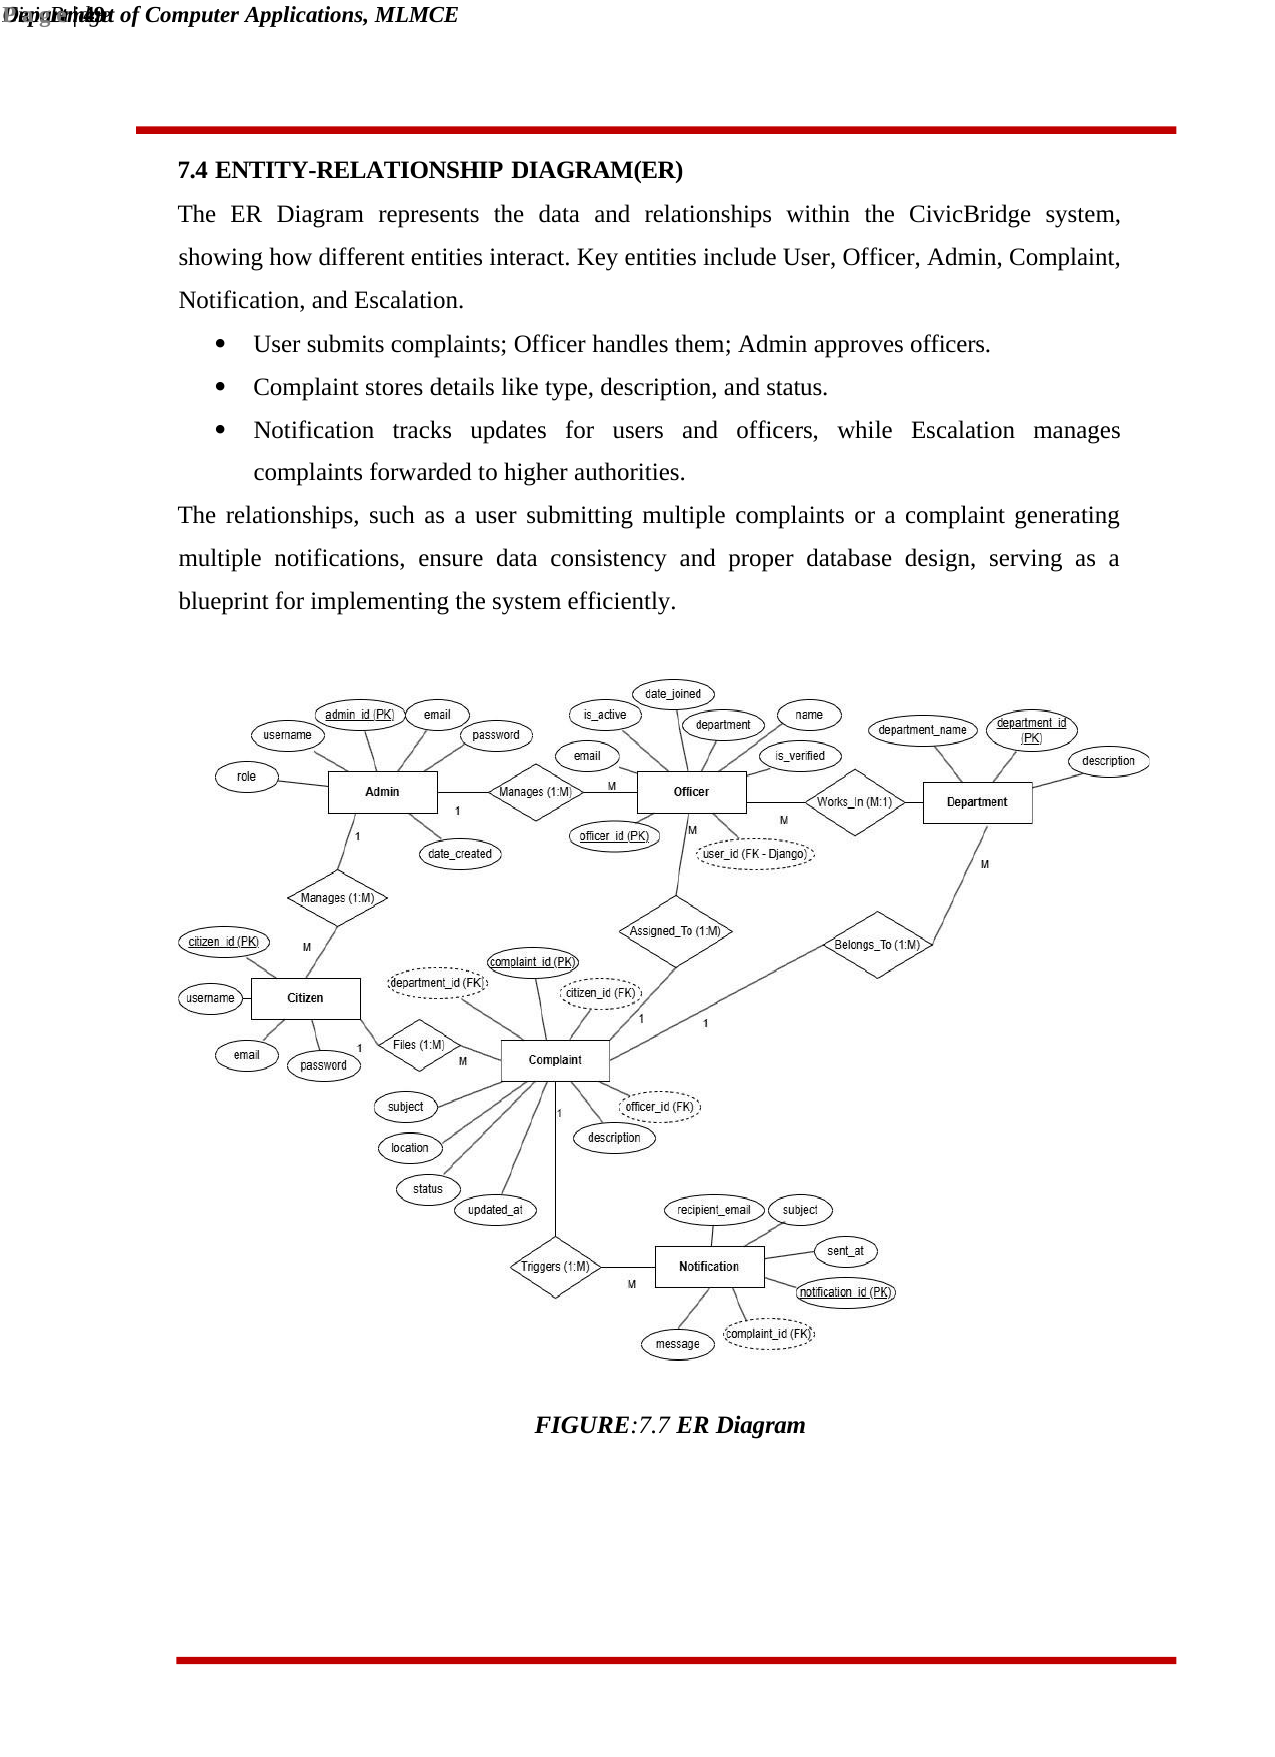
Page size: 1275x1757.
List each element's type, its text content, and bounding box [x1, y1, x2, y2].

subtitle ENTITY-RELATIONSHIP DIAGRAM(ER) [177, 156, 1200, 184]
list Notification tracks updates for users and officers, while Escalation manages complaints forwarded to higher authorities. [216, 415, 1121, 486]
list Complaint stores details like type, description, and status. [216, 372, 1200, 401]
picture [178, 679, 1150, 1361]
list User submits complaints; Officer handles them; Admin approves officers. [216, 329, 1200, 358]
text The relationships, such as a user submitting multiple complaints or a complaint generating multiple notifications, ensure data consistency and proper database design, serving as a blueprint for implementing the system efficiently. [177, 500, 1121, 615]
text FIGURE:7.7 ER Diagram [140, 1410, 1200, 1439]
text The ER Diagram represents the data and relationships within the CivicBridge system, showing how different entities interact. Key entities include User, Officer, Admin, Complaint, Notification, and Escalation. [177, 199, 1121, 314]
